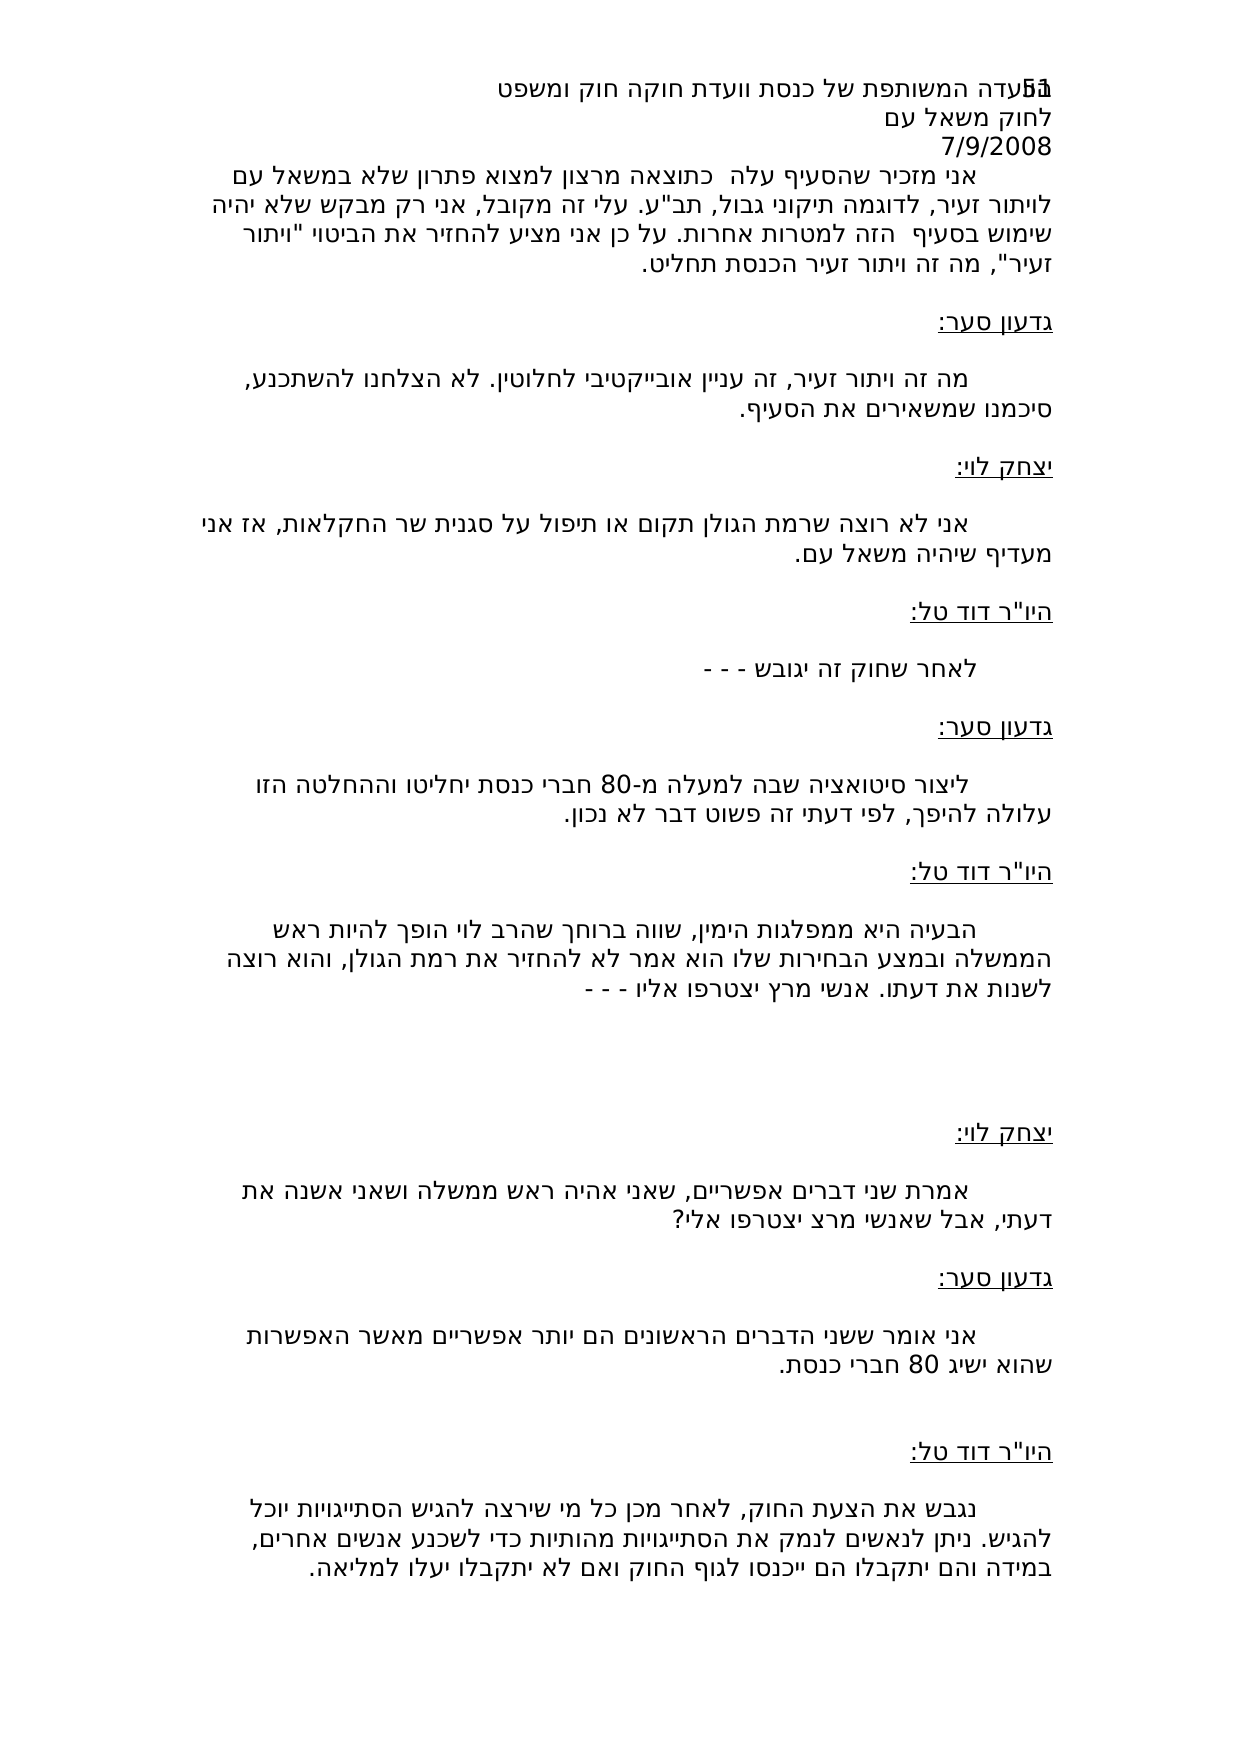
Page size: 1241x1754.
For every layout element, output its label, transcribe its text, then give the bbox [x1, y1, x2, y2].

text יצחק לוי: [187, 1118, 1053, 1147]
text אני לא רוצה שרמת הגולן תקום או תיפול על סגנית שר החקלאות, אז אני מעדיף שיהיה משאל עם. [187, 509, 1053, 568]
text ליצור סיטואציה שבה למעלה מ-80 חברי כנסת יחליטו וההחלטה הזו עלולה להיפך, לפי דעתי זה פשוט דבר לא נכון. [187, 770, 1053, 829]
text גדעון סער: [187, 1263, 1053, 1292]
text אמרת שני דברים אפשריים, שאני אהיה ראש ממשלה ושאני אשנה את דעתי, אבל שאנשי מרצ יצטרפו אלי? [187, 1176, 1053, 1234]
text הבעיה היא ממפלגות הימין, שווה ברוחך שהרב לוי הופך להיות ראש הממשלה ובמצע הבחירות שלו הוא אמר לא להחזיר את רמת הגולן, והוא רוצה לשנות את דעתו. אנשי מרץ יצטרפו אליו - - - [187, 915, 1053, 1003]
text יצחק לוי: [187, 452, 1053, 481]
text היו"ר דוד טל: [187, 597, 1053, 626]
text היו"ר דוד טל: [187, 1437, 1053, 1466]
text לאחר שחוק זה יגובש - - - [187, 654, 1053, 684]
text אני אומר ששני הדברים הראשונים הם יותר אפשריים מאשר האפשרות שהוא ישיג 80 חברי כנסת. [187, 1321, 1053, 1379]
text גדעון סער: [187, 307, 1053, 336]
text גדעון סער: [187, 712, 1053, 742]
text נגבש את הצעת החוק, לאחר מכן כל מי שירצה להגיש הסתייגויות יוכל להגיש. ניתן לנאשים לנמק את הסתייגויות מהותיות כדי לשכנע אנשים אחרים, במידה והם יתקבלו הם ייכנסו לגוף החוק ואם לא יתקבלו יעלו למליאה. [187, 1494, 1053, 1582]
text אני מזכיר שהסעיף עלה כתוצאה מרצון למצוא פתרון שלא במשאל עם לויתור זעיר, לדוגמה תיקוני גבול, תב"ע. עלי זה מקובל, אני רק מבקש שלא יהיה שימוש בסעיף הזה למטרות אחרות. על כן אני מציע להחזיר את הביטוי "ויתור זעיר", מה זה ויתור זעיר הכנסת תחליט. [187, 161, 1053, 278]
text מה זה ויתור זעיר, זה עניין אובייקטיבי לחלוטין. לא הצלחנו להשתכנע, סיכמנו שמשאירים את הסעיף. [187, 364, 1053, 423]
text היו"ר דוד טל: [187, 857, 1053, 887]
